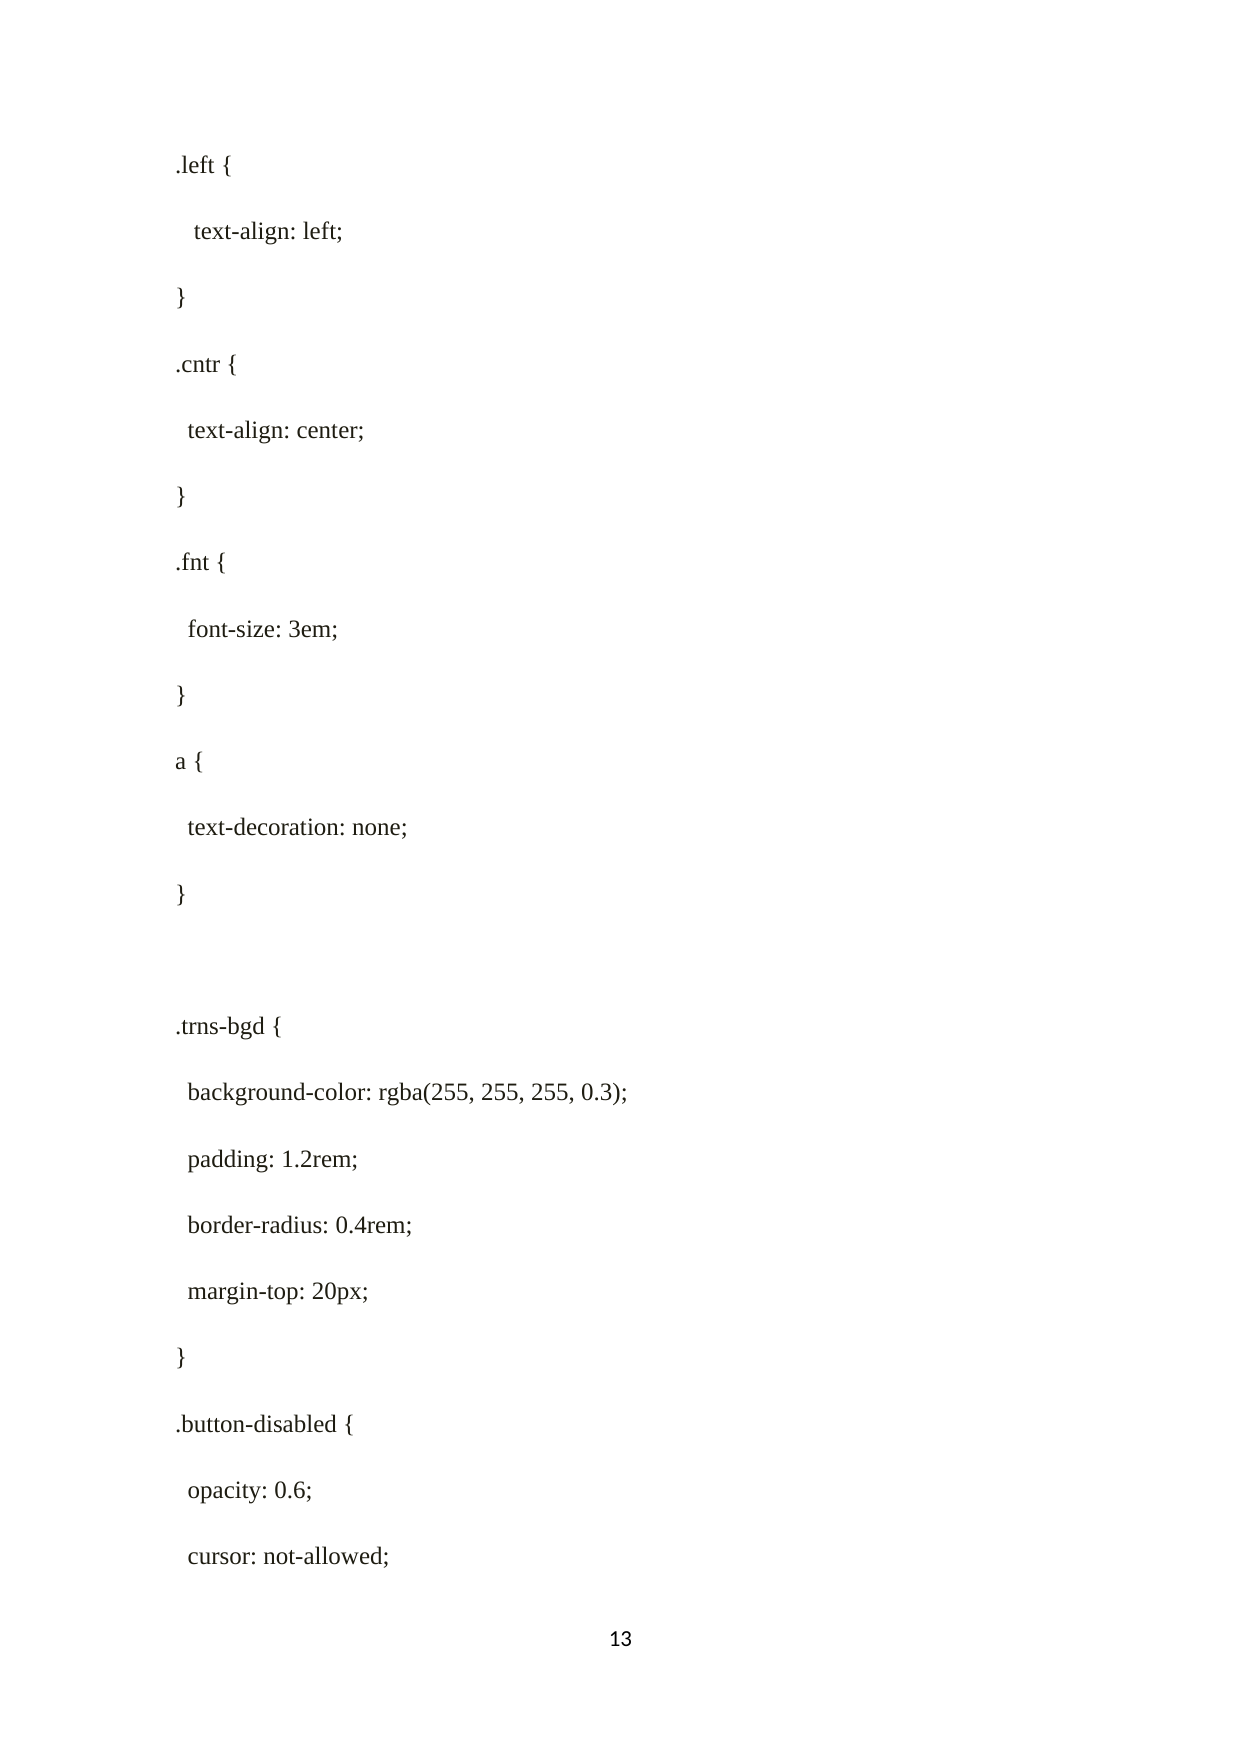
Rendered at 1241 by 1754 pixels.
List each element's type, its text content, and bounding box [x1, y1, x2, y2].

text .left { [150, 150, 1090, 179]
text a { [150, 746, 1090, 775]
text text-align: center; [150, 415, 1090, 444]
text margin-top: 20px; [150, 1276, 1090, 1305]
text font-size: 3em; [150, 614, 1090, 642]
text cursor: not-allowed; [150, 1541, 1090, 1570]
text .trns-bgd { [150, 1011, 1090, 1040]
text padding: 1.2rem; [150, 1144, 1090, 1172]
text .button-disabled { [150, 1409, 1090, 1437]
text border-radius: 0.4rem; [150, 1210, 1090, 1239]
text } [150, 282, 1090, 311]
text } [150, 481, 1090, 510]
text } [150, 680, 1090, 709]
text .fnt { [150, 547, 1090, 576]
text text-decoration: none; [150, 812, 1090, 841]
text background-color: rgba(255, 255, 255, 0.3); [150, 1077, 1090, 1106]
text } [150, 879, 1090, 907]
text text-align: left; [150, 216, 1090, 245]
text } [150, 1342, 1090, 1371]
text opacity: 0.6; [150, 1475, 1090, 1504]
text .cntr { [150, 349, 1090, 377]
